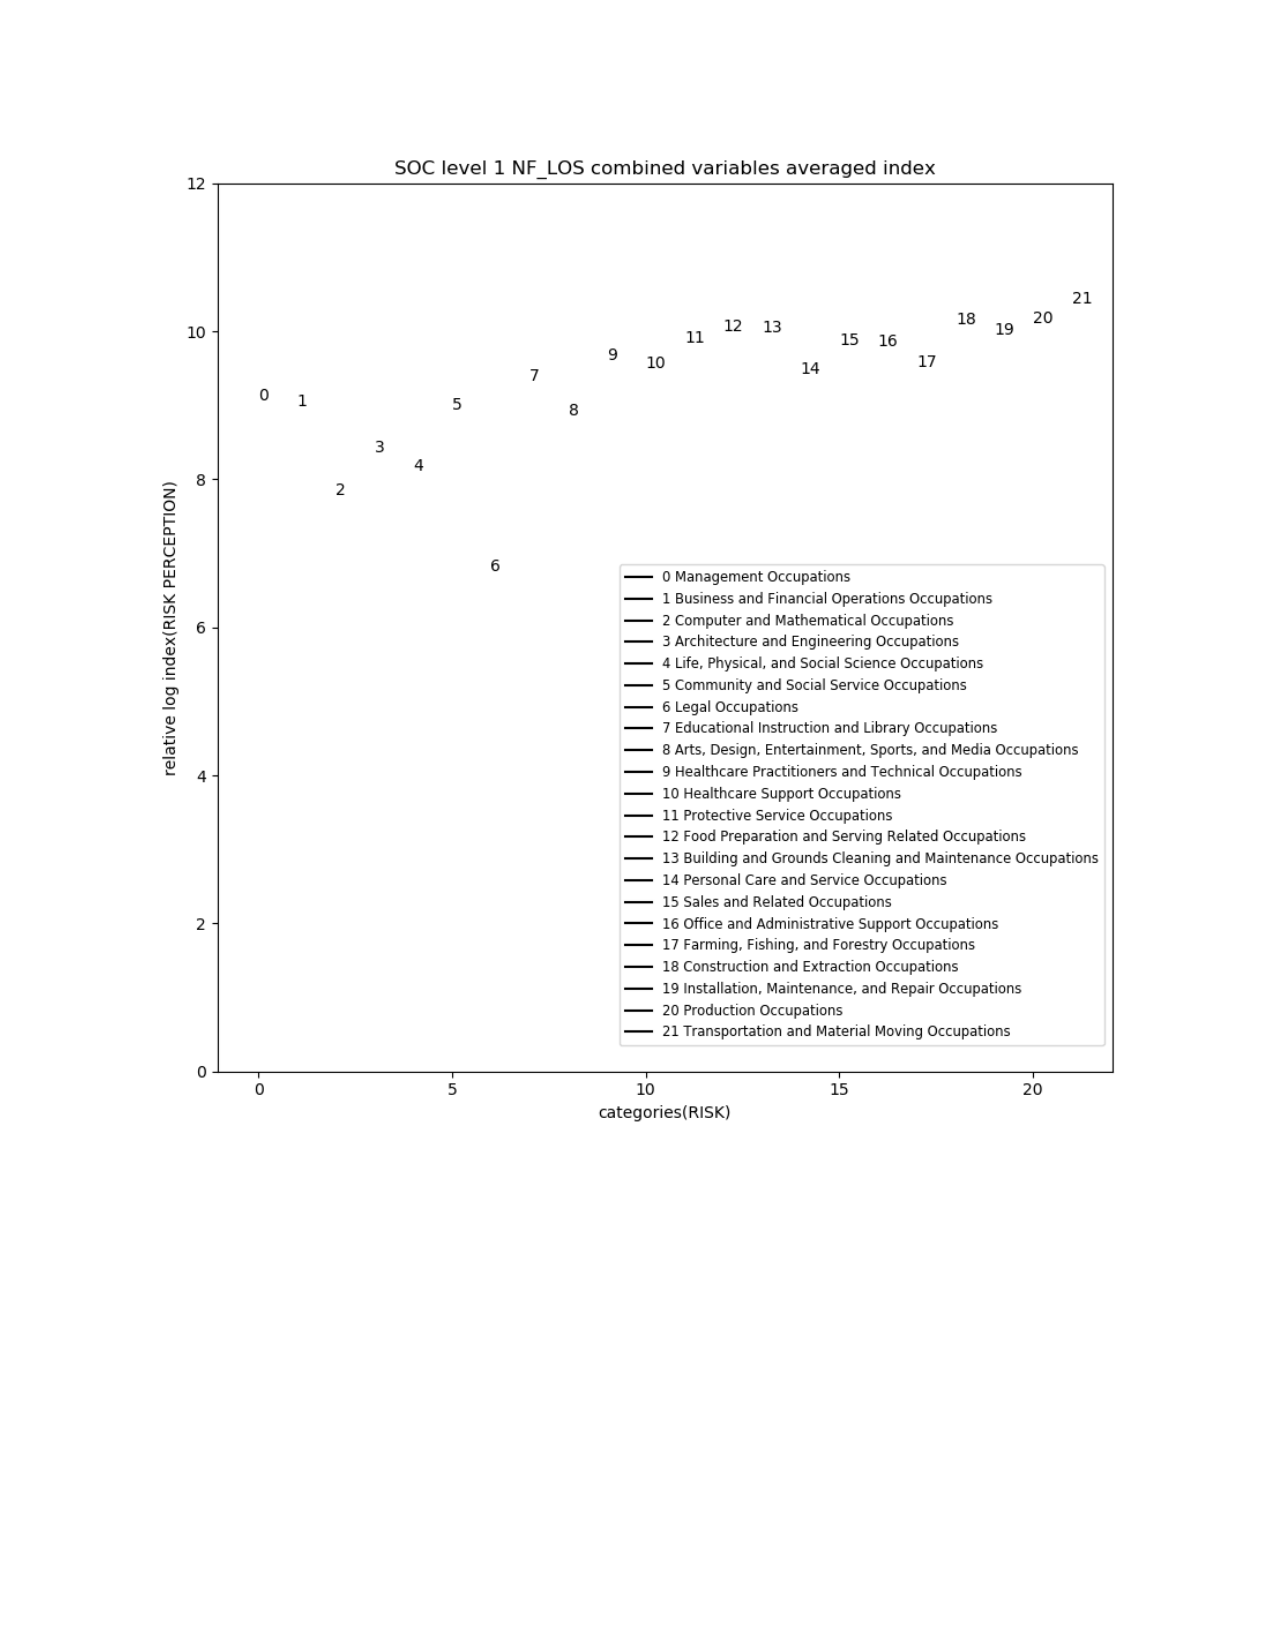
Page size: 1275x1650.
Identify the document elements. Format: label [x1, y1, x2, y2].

picture [152, 150, 1123, 1133]
